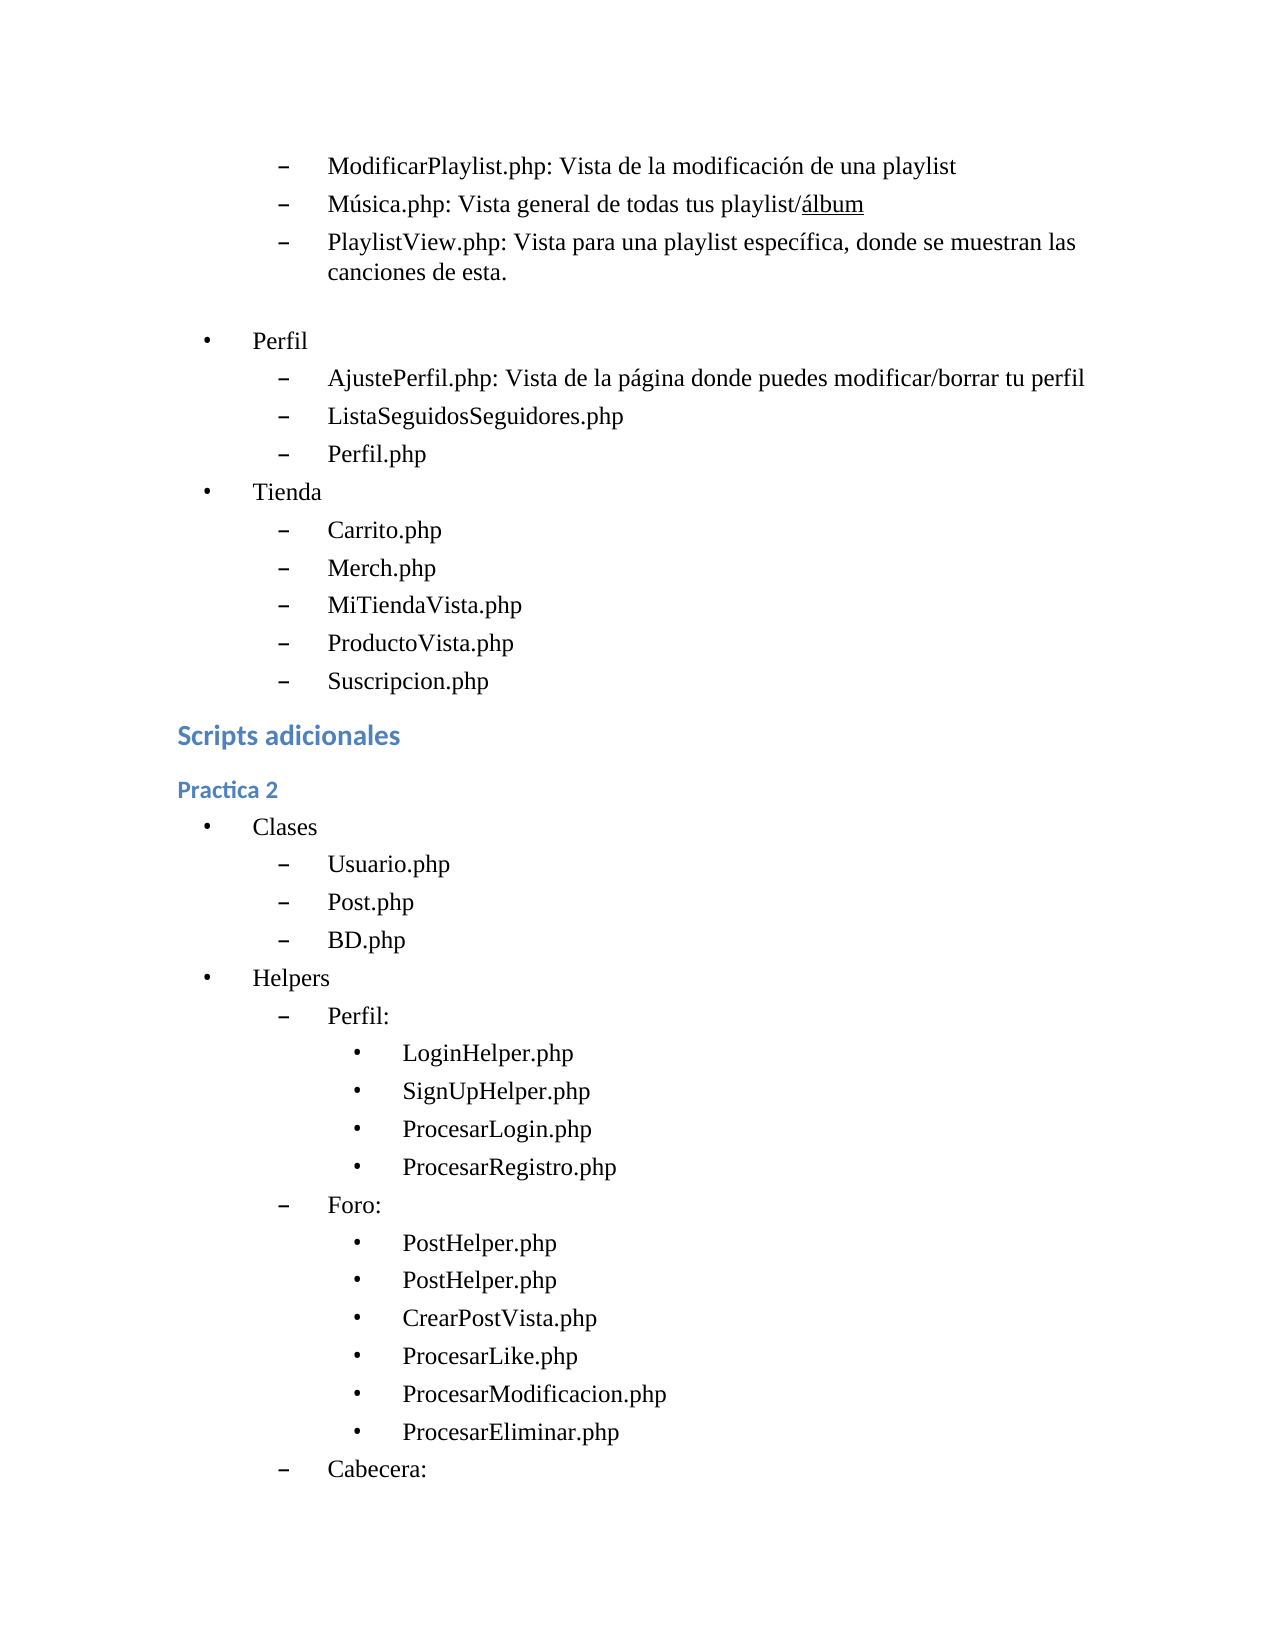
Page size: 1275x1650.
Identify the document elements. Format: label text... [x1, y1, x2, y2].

list MiTiendaVista.php [277, 587, 1098, 621]
list Usuario.php [277, 846, 1098, 880]
list Foro: [277, 1186, 1098, 1220]
list Perfil [202, 322, 1098, 356]
list Cabecera: [277, 1451, 1098, 1485]
list Música.php: Vista general de todas tus playlist/álbum [277, 185, 1098, 219]
list PostHelper.php [352, 1262, 1098, 1296]
list PlaylistView.php: Vista para una playlist específica, donde se muestran las canciones de esta. [277, 223, 1098, 286]
list LoginHelper.php [352, 1035, 1098, 1069]
list ProcesarModificacion.php [352, 1375, 1098, 1409]
list Clases [202, 808, 1098, 842]
list ProductoVista.php [277, 625, 1098, 659]
list ProcesarRegistro.php [352, 1148, 1098, 1183]
list Tienda [202, 473, 1098, 508]
list SignUpHelper.php [352, 1073, 1098, 1107]
list CrearPostVista.php [352, 1300, 1098, 1334]
list ModificarPlaylist.php: Vista de la modificación de una playlist [277, 148, 1098, 182]
list Merch.php [277, 549, 1098, 583]
list ProcesarLike.php [352, 1338, 1098, 1372]
list ProcesarEliminar.php [352, 1413, 1098, 1447]
list AjustePerfil.php: Vista de la página donde puedes modificar/borrar tu perfil [277, 360, 1098, 394]
subtitle Scripts adicionales [177, 717, 1098, 753]
list ListaSeguidosSeguidores.php [277, 398, 1098, 432]
list Perfil: [277, 997, 1098, 1031]
list BD.php [277, 922, 1098, 956]
list ProcesarLogin.php [352, 1111, 1098, 1145]
list Helpers [202, 959, 1098, 993]
list Post.php [277, 884, 1098, 918]
subtitle Practica 2 [177, 774, 1098, 804]
list Suscripcion.php [277, 663, 1098, 697]
list Carrito.php [277, 511, 1098, 545]
list PostHelper.php [352, 1224, 1098, 1258]
list Perfil.php [277, 436, 1098, 470]
